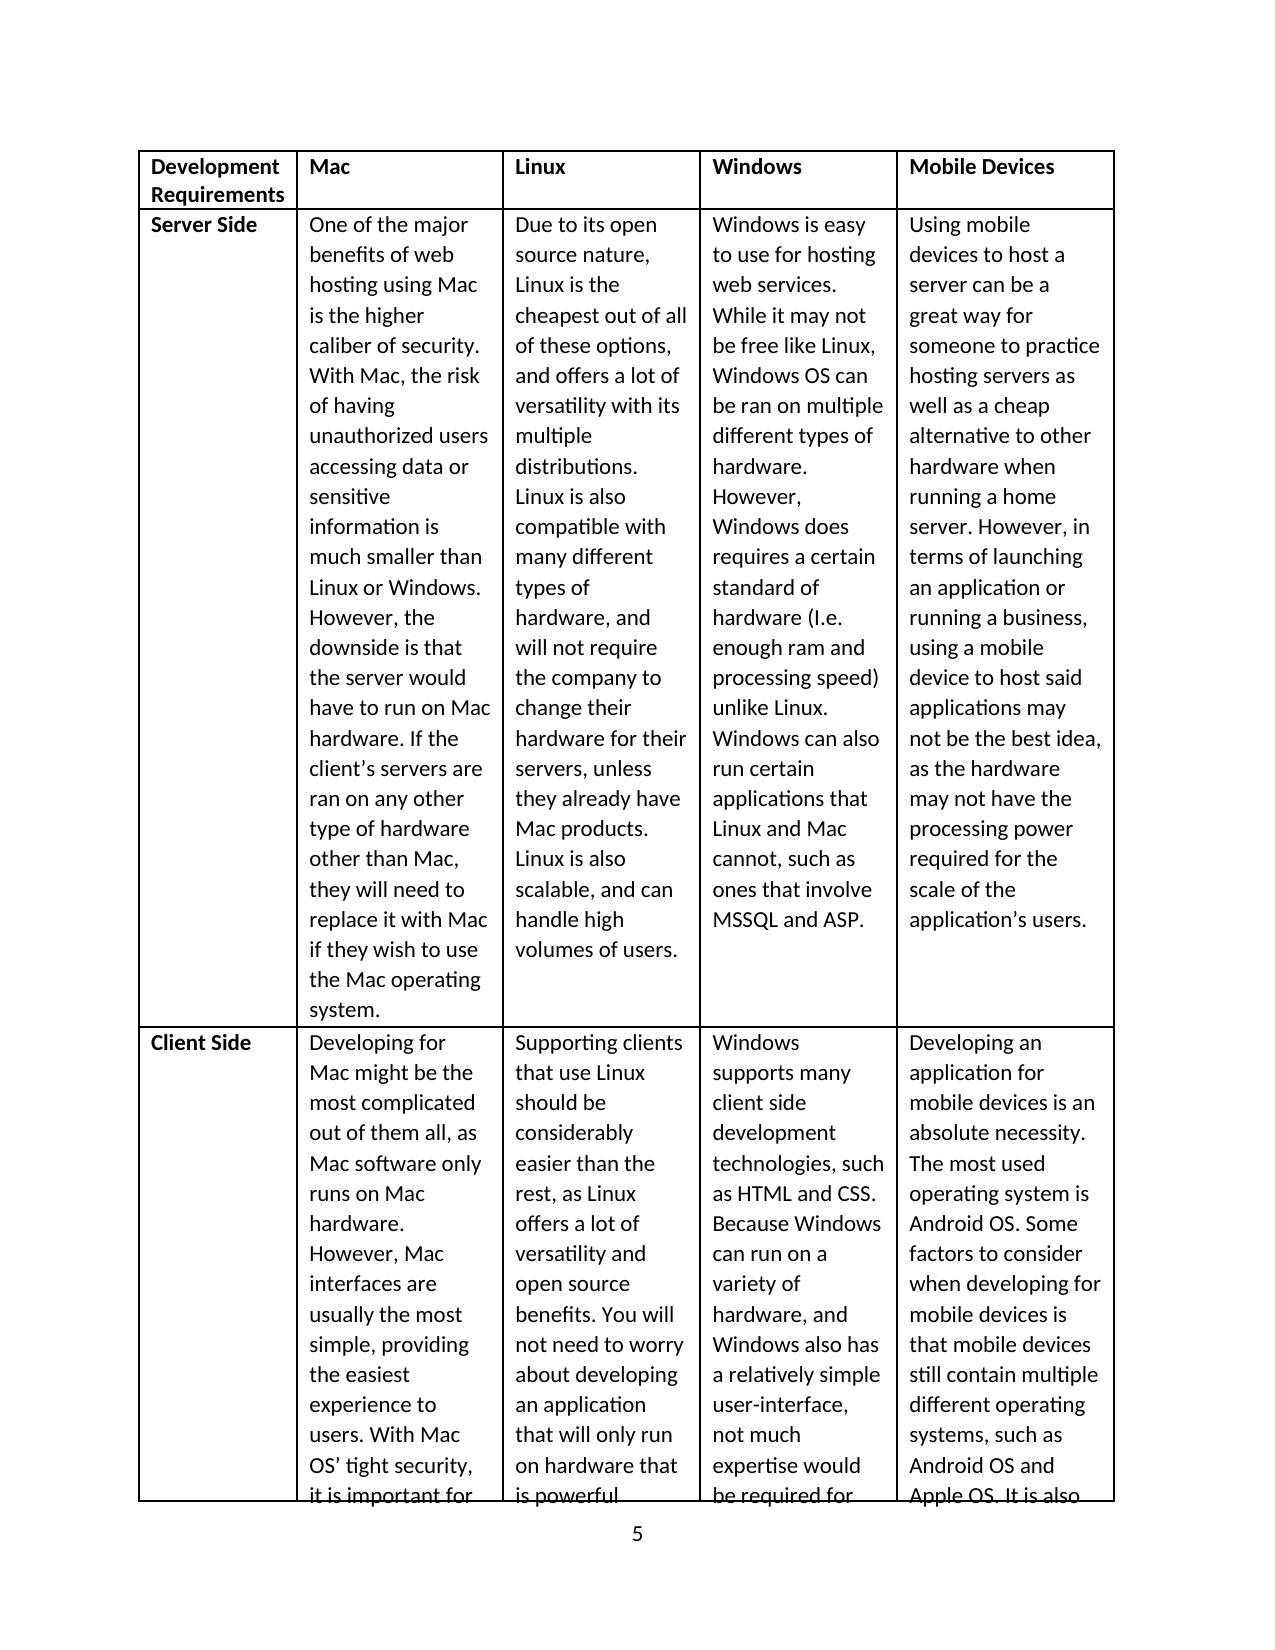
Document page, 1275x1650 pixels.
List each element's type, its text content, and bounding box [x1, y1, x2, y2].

table_cell Supporting clients that use Linux should be considerably easier than the rest, as Linux offers a lot of versatility and open source benefits. You will not need to worry about developing an application that will only run on hardware that is powerful enough to run Windows, nor hardware that can only run Mac OS. [504, 1028, 699, 1500]
table_cell Developing an application for mobile devices is an absolute necessity. The most used operating system is Android OS. Some factors to consider when developing for mobile devices is that mobile devices still contain multiple different operating systems, such as Android OS and Apple OS. It is also important to keep in mind that the user interface for mobile devices is different than that of desktop interfaces, and the application should be easy to navigate with the screen being the dimension of a phone in mind. [898, 1028, 1113, 1500]
table_cell One of the major benefits of web hosting using Mac is the higher caliber of security. With Mac, the risk of having unauthorized users accessing data or sensitive information is much smaller than Linux or Windows. However, the downside is that the server would have to run on Mac hardware. If the client’s servers are ran on any other type of hardware other than Mac, they will need to replace it with Mac if they wish to use the Mac operating system. [298, 210, 502, 1026]
table_cell Using mobile devices to host a server can be a great way for someone to practice hosting servers as well as a cheap alternative to other hardware when running a home server. However, in terms of launching an application or running a business, using a mobile device to host said applications may not be the best idea, as the hardware may not have the processing power required for the scale of the application’s users. [898, 210, 1113, 1026]
table_cell Server Side [140, 210, 296, 1026]
table_header Mobile Devices [898, 152, 1113, 208]
table_cell Developing for Mac might be the most complicated out of them all, as Mac software only runs on Mac hardware. However, Mac interfaces are usually the most simple, providing the easiest experience to users. With Mac OS’ tight security, it is important for developers to keep in mind of their software or application not being perceived as a threat by any of the security measures Mac OS provides to allow full access for the products functionality to the user. [298, 1028, 502, 1500]
table_cell Client Side [140, 1028, 296, 1500]
table_cell Windows is easy to use for hosting web services. While it may not be free like Linux, Windows OS can be ran on multiple different types of hardware. However, Windows does requires a certain standard of hardware (I.e. enough ram and processing speed) unlike Linux. Windows can also run certain applications that Linux and Mac cannot, such as ones that involve MSSQL and ASP. [701, 210, 896, 1026]
table_cell Windows supports many client side development technologies, such as HTML and CSS. Because Windows can run on a variety of hardware, and Windows also has a relatively simple user-interface, not much expertise would be required for client side development for Windows. [701, 1028, 896, 1500]
table_header Development Requirements [140, 152, 296, 208]
table_header Linux [504, 152, 699, 208]
table_header Mac [298, 152, 502, 208]
table_cell Due to its open source nature, Linux is the cheapest out of all of these options, and offers a lot of versatility with its multiple distributions. Linux is also compatible with many different types of hardware, and will not require the company to change their hardware for their servers, unless they already have Mac products. Linux is also scalable, and can handle high volumes of users. [504, 210, 699, 1026]
table_header Windows [701, 152, 896, 208]
